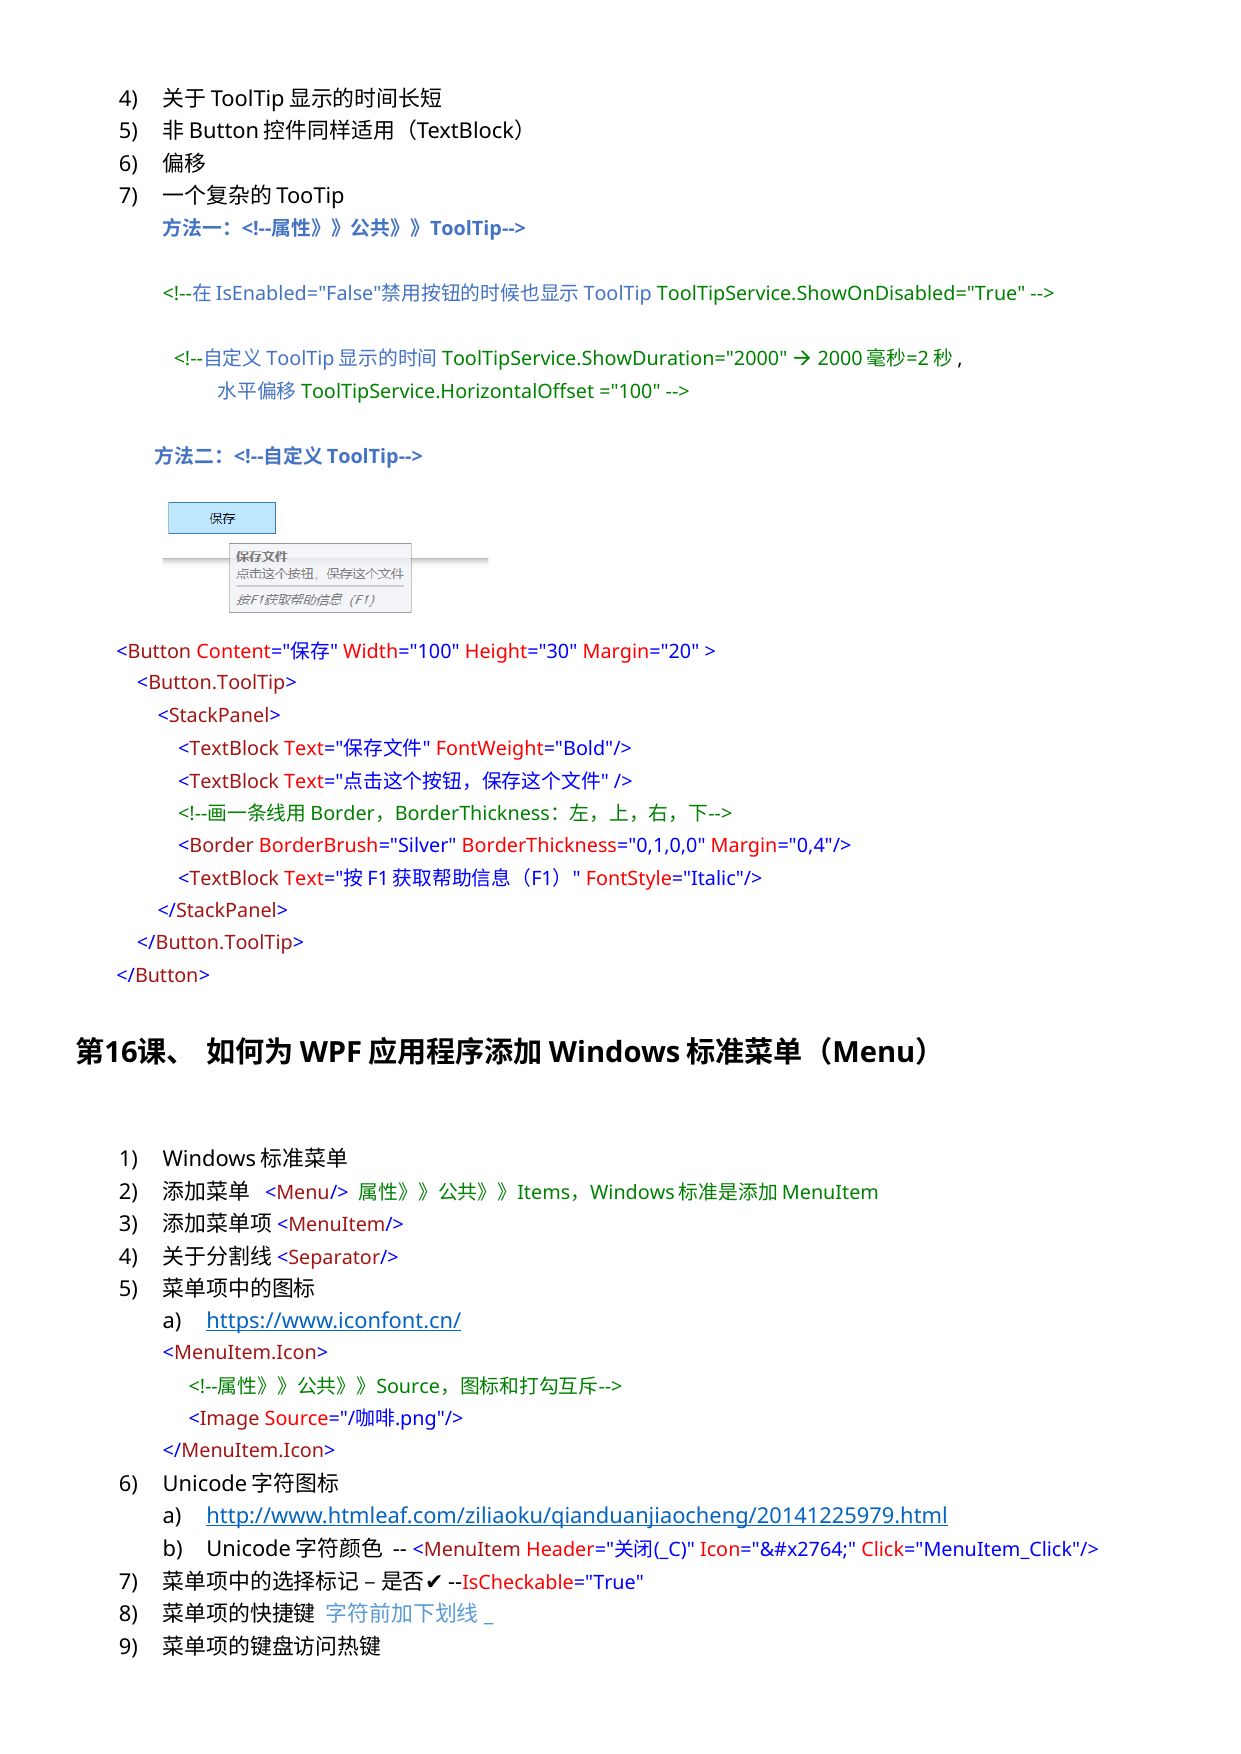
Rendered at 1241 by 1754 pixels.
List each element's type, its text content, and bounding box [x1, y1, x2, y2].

text 水平偏移 ToolTipService.HorizontalOffset ="100" --> [217, 373, 1165, 406]
list 添加菜单项 <MenuItem/> [119, 1206, 1165, 1238]
list 添加菜单 <Menu/> 属性》》公共》》Items，Windows标准是添加MenuItem [119, 1173, 1165, 1206]
text <Button.ToolTip> [75, 666, 1165, 698]
list 菜单项中的选择标记 – 是否✔ --IsCheckable="True" [119, 1563, 1165, 1596]
text <!--画一条线用Border，BorderThickness：左，上，右，下--> [75, 796, 1165, 828]
list 关于ToolTip显示的时间长短 [119, 81, 1165, 113]
list 关于分割线 <Separator/> [119, 1238, 1165, 1271]
text </StackPanel> [75, 893, 1165, 926]
list 偏移 [119, 146, 1165, 178]
text </Button> [75, 958, 1165, 991]
list <Image Source="/咖啡.png"/> [162, 1401, 1165, 1433]
text <TextBlock Text="点击这个按钮，保存这个文件" /> [75, 763, 1165, 796]
text <TextBlock Text="按F1获取帮助信息（F1）" FontStyle="Italic"/> [75, 861, 1165, 893]
list <!--属性》》公共》》Source，图标和打勾互斥--> [162, 1368, 1165, 1401]
picture [162, 481, 489, 623]
list Unicode字符颜色 -- <MenuItem Header="关闭(_C)" Icon="&#x2764;" Click="MenuItem_Click"/> [162, 1531, 1165, 1563]
list 菜单项中的图标 [119, 1271, 1165, 1303]
text <Button Content="保存" Width="100" Height="30" Margin="20" > [75, 633, 1165, 666]
text </Button.ToolTip> [75, 926, 1165, 958]
list </MenuItem.Icon> [162, 1433, 1165, 1466]
list 菜单项的快捷键 字符前加下划线 _ [119, 1596, 1165, 1628]
list https://www.iconfont.cn/ [162, 1303, 1165, 1336]
list 方法一：<!--属性》》公共》》ToolTip--> [162, 211, 1165, 243]
text 方法二：<!--自定义ToolTip--> [75, 438, 1165, 471]
list Windows标准菜单 [119, 1141, 1165, 1173]
list Unicode字符图标 [119, 1466, 1165, 1498]
list 一个复杂的TooTip [119, 178, 1165, 211]
list <MenuItem.Icon> [162, 1336, 1165, 1368]
subtitle 如何为WPF应用程序添加Windows标准菜单（Menu） [75, 1018, 1165, 1083]
text <TextBlock Text="保存文件" FontWeight="Bold"/> [75, 731, 1165, 763]
list <!--在IsEnabled="False"禁用按钮的时候也显示ToolTip ToolTipService.ShowOnDisabled="True" --> [162, 276, 1165, 308]
list 菜单项的键盘访问热键 [119, 1628, 1165, 1661]
text <!--自定义ToolTip显示的时间 ToolTipService.ShowDuration="2000" 2000毫秒=2秒 , [173, 341, 1165, 373]
text <StackPanel> [75, 698, 1165, 731]
list http://www.htmleaf.com/ziliaoku/qianduanjiaocheng/20141225979.html [162, 1498, 1165, 1531]
text <Border BorderBrush="Silver" BorderThickness="0,1,0,0" Margin="0,4"/> [75, 828, 1165, 861]
list 非Button控件同样适用（TextBlock） [119, 113, 1165, 146]
